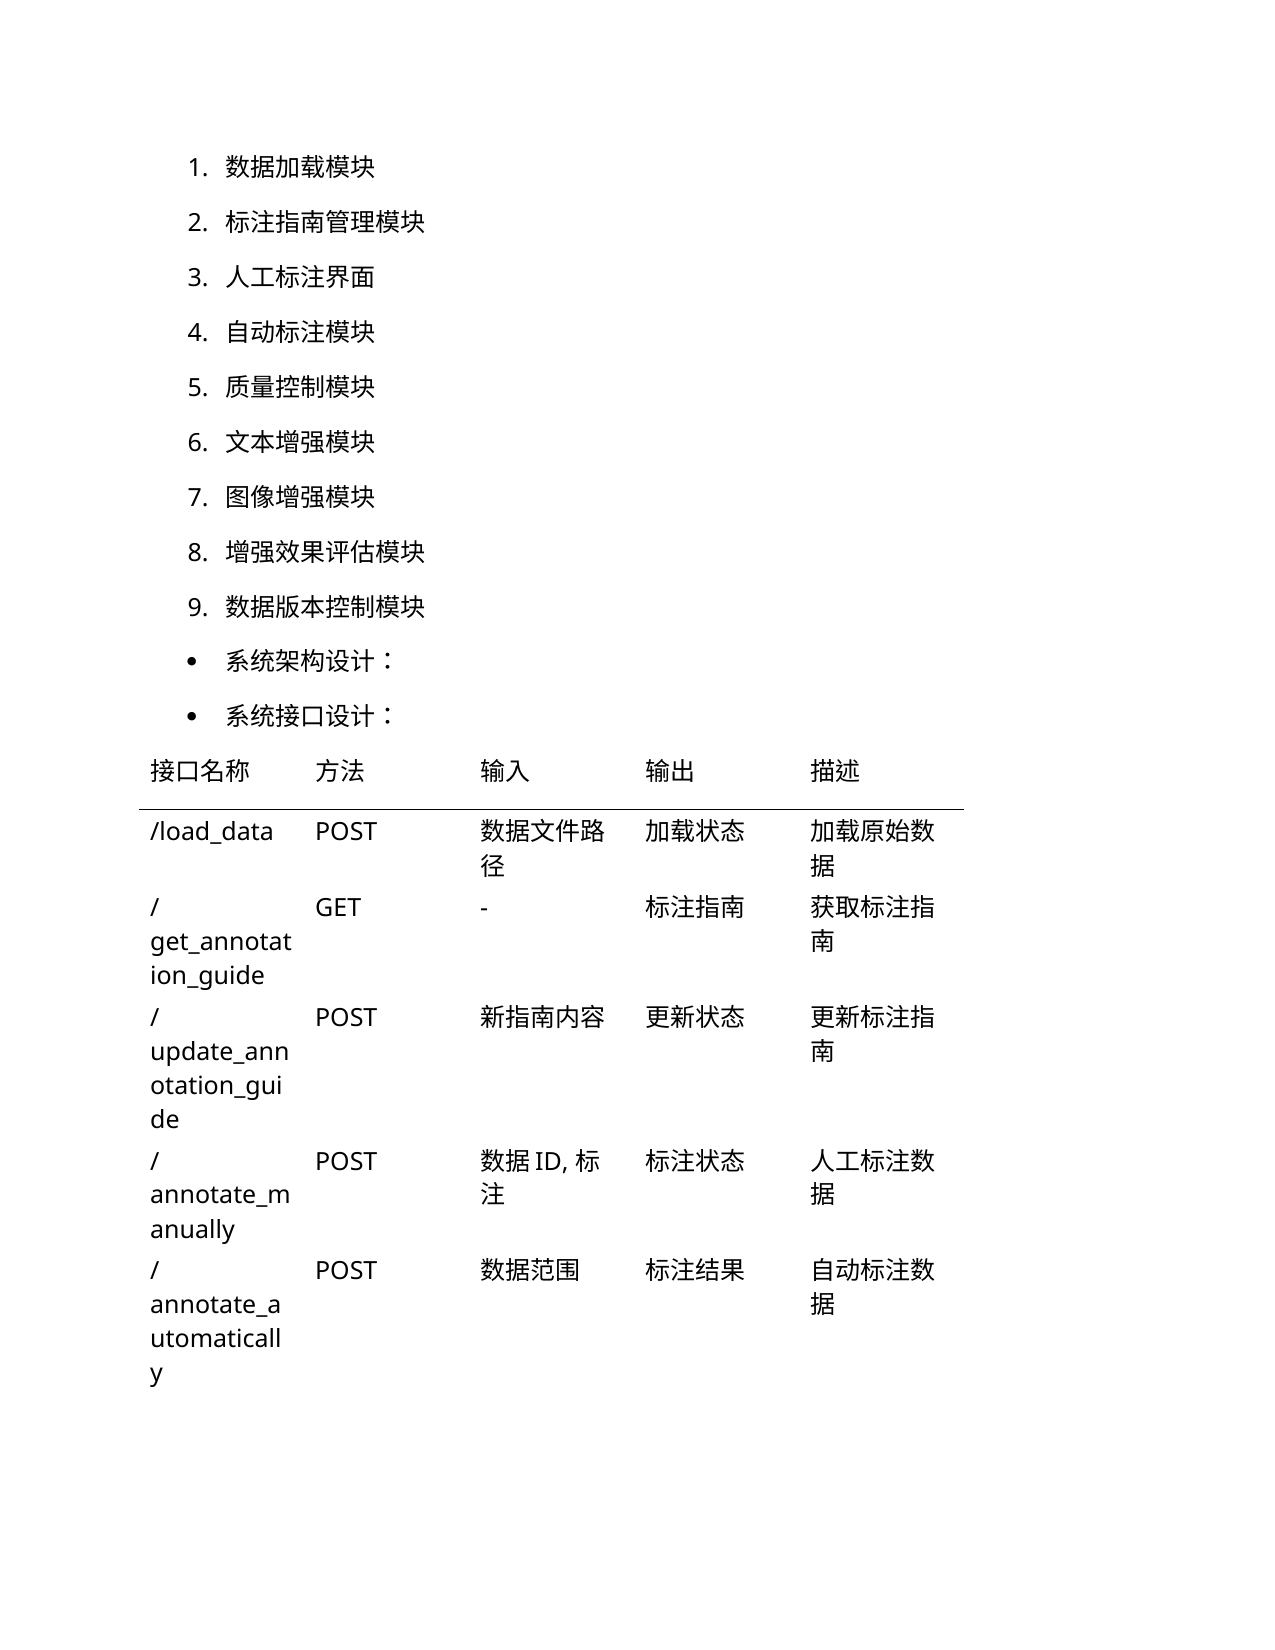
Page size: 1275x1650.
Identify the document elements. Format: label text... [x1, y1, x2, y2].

list 图像增强模块 [187, 479, 1125, 513]
list 文本增强模块 [187, 424, 1125, 458]
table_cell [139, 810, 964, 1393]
list 系统接口设计： [187, 699, 1125, 733]
list 人工标注界面 [187, 260, 1125, 294]
list 质量控制模块 [187, 369, 1125, 404]
list 标注指南管理模块 [187, 205, 1125, 239]
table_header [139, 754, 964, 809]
list 系统架构设计： [187, 644, 1125, 678]
list 增强效果评估模块 [187, 534, 1125, 568]
list 数据版本控制模块 [187, 589, 1125, 623]
list 自动标注模块 [187, 315, 1125, 349]
list 数据加载模块 [187, 150, 1125, 184]
